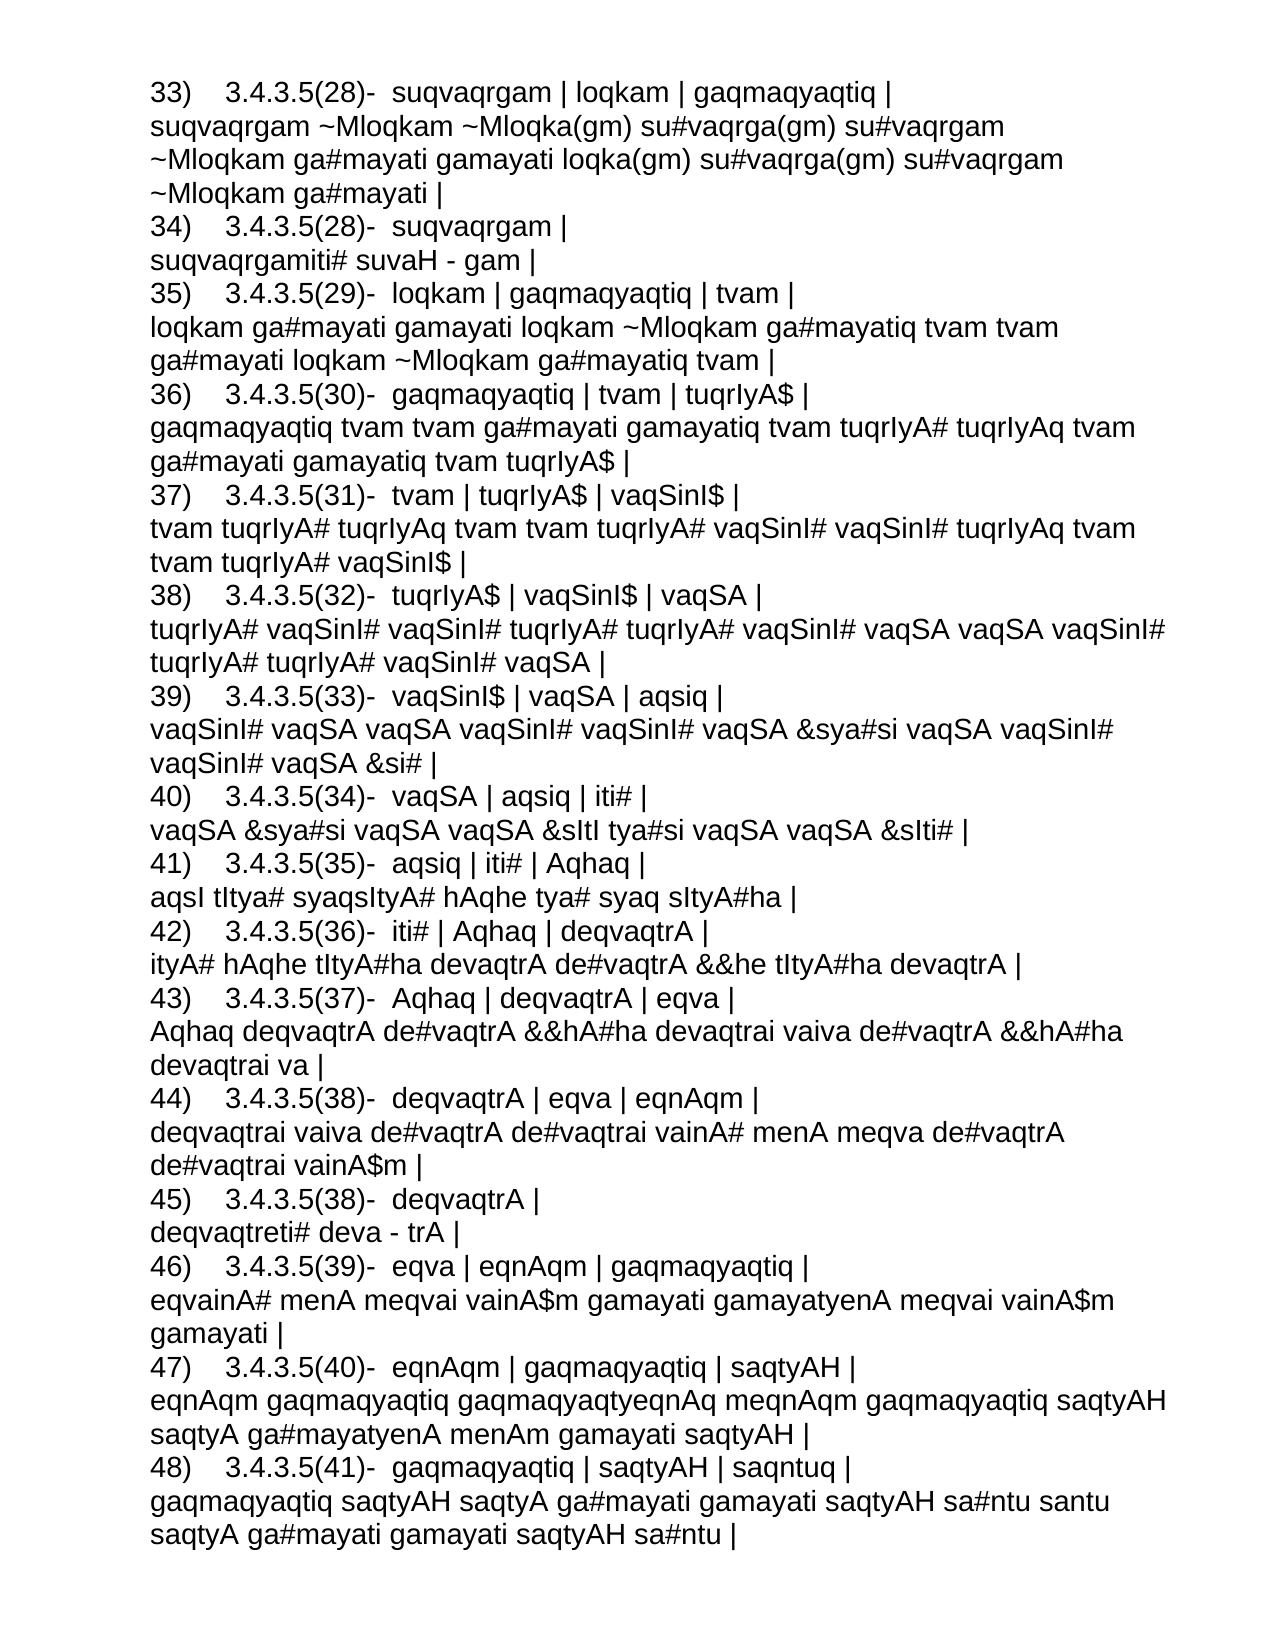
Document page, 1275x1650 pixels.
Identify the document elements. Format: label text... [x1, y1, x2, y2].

text gaqmaqyaqtiq tvam tvam ga#mayati gamayatiq tvam tuqrIyA# tuqrIyAq tvam ga#mayati gamayatiq tvam tuqrIyA$ | [150, 410, 1200, 477]
text vaqSA &sya#si vaqSA vaqSA &sItI tya#si vaqSA vaqSA &sIti# | [150, 813, 1200, 846]
text gaqmaqyaqtiq saqtyAH saqtyA ga#mayati gamayati saqtyAH sa#ntu santu saqtyA ga#mayati gamayati saqtyAH sa#ntu | [150, 1484, 1200, 1551]
text 40) 3.4.3.5(34)- vaqSA | aqsiq | iti# | [150, 779, 1200, 813]
text loqkam ga#mayati gamayati loqkam ~Mloqkam ga#mayatiq tvam tvam ga#mayati loqkam ~Mloqkam ga#mayatiq tvam | [150, 310, 1200, 377]
text 46) 3.4.3.5(39)- eqva | eqnAqm | gaqmaqyaqtiq | [150, 1249, 1200, 1282]
text ityA# hAqhe tItyA#ha devaqtrA de#vaqtrA &&he tItyA#ha devaqtrA | [150, 947, 1200, 981]
text 48) 3.4.3.5(41)- gaqmaqyaqtiq | saqtyAH | saqntuq | [150, 1450, 1200, 1484]
text deqvaqtreti# deva - trA | [150, 1215, 1200, 1249]
text 42) 3.4.3.5(36)- iti# | Aqhaq | deqvaqtrA | [150, 913, 1200, 947]
text tvam tuqrIyA# tuqrIyAq tvam tvam tuqrIyA# vaqSinI# vaqSinI# tuqrIyAq tvam tvam tuqrIyA# vaqSinI$ | [150, 511, 1200, 578]
text eqnAqm gaqmaqyaqtiq gaqmaqyaqtyeqnAq meqnAqm gaqmaqyaqtiq saqtyAH saqtyA ga#mayatyenA menAm gamayati saqtyAH | [150, 1383, 1200, 1450]
text deqvaqtrai vaiva de#vaqtrA de#vaqtrai vainA# menA meqva de#vaqtrA de#vaqtrai vainA$m | [150, 1115, 1200, 1182]
text suqvaqrgam ~Mloqkam ~Mloqka(gm) su#vaqrga(gm) su#vaqrgam ~Mloqkam ga#mayati gamayati loqka(gm) su#vaqrga(gm) su#vaqrgam ~Mloqkam ga#mayati | [150, 108, 1200, 209]
text 36) 3.4.3.5(30)- gaqmaqyaqtiq | tvam | tuqrIyA$ | [150, 377, 1200, 410]
text 39) 3.4.3.5(33)- vaqSinI$ | vaqSA | aqsiq | [150, 679, 1200, 712]
text Aqhaq deqvaqtrA de#vaqtrA &&hA#ha devaqtrai vaiva de#vaqtrA &&hA#ha devaqtrai va | [150, 1014, 1200, 1081]
text eqvainA# menA meqvai vainA$m gamayati gamayatyenA meqvai vainA$m gamayati | [150, 1282, 1200, 1349]
text 34) 3.4.3.5(28)- suqvaqrgam | [150, 209, 1200, 243]
text vaqSinI# vaqSA vaqSA vaqSinI# vaqSinI# vaqSA &sya#si vaqSA vaqSinI# vaqSinI# vaqSA &si# | [150, 712, 1200, 779]
text 43) 3.4.3.5(37)- Aqhaq | deqvaqtrA | eqva | [150, 981, 1200, 1014]
text 37) 3.4.3.5(31)- tvam | tuqrIyA$ | vaqSinI$ | [150, 477, 1200, 511]
text 47) 3.4.3.5(40)- eqnAqm | gaqmaqyaqtiq | saqtyAH | [150, 1349, 1200, 1383]
text suqvaqrgamiti# suvaH - gam | [150, 243, 1200, 276]
text tuqrIyA# vaqSinI# vaqSinI# tuqrIyA# tuqrIyA# vaqSinI# vaqSA vaqSA vaqSinI# tuqrIyA# tuqrIyA# vaqSinI# vaqSA | [150, 612, 1200, 679]
text 41) 3.4.3.5(35)- aqsiq | iti# | Aqhaq | [150, 846, 1200, 880]
text 45) 3.4.3.5(38)- deqvaqtrA | [150, 1182, 1200, 1215]
text aqsI tItya# syaqsItyA# hAqhe tya# syaq sItyA#ha | [150, 880, 1200, 913]
text 38) 3.4.3.5(32)- tuqrIyA$ | vaqSinI$ | vaqSA | [150, 578, 1200, 612]
text 33) 3.4.3.5(28)- suqvaqrgam | loqkam | gaqmaqyaqtiq | [150, 75, 1200, 108]
text 35) 3.4.3.5(29)- loqkam | gaqmaqyaqtiq | tvam | [150, 276, 1200, 310]
text 44) 3.4.3.5(38)- deqvaqtrA | eqva | eqnAqm | [150, 1081, 1200, 1115]
